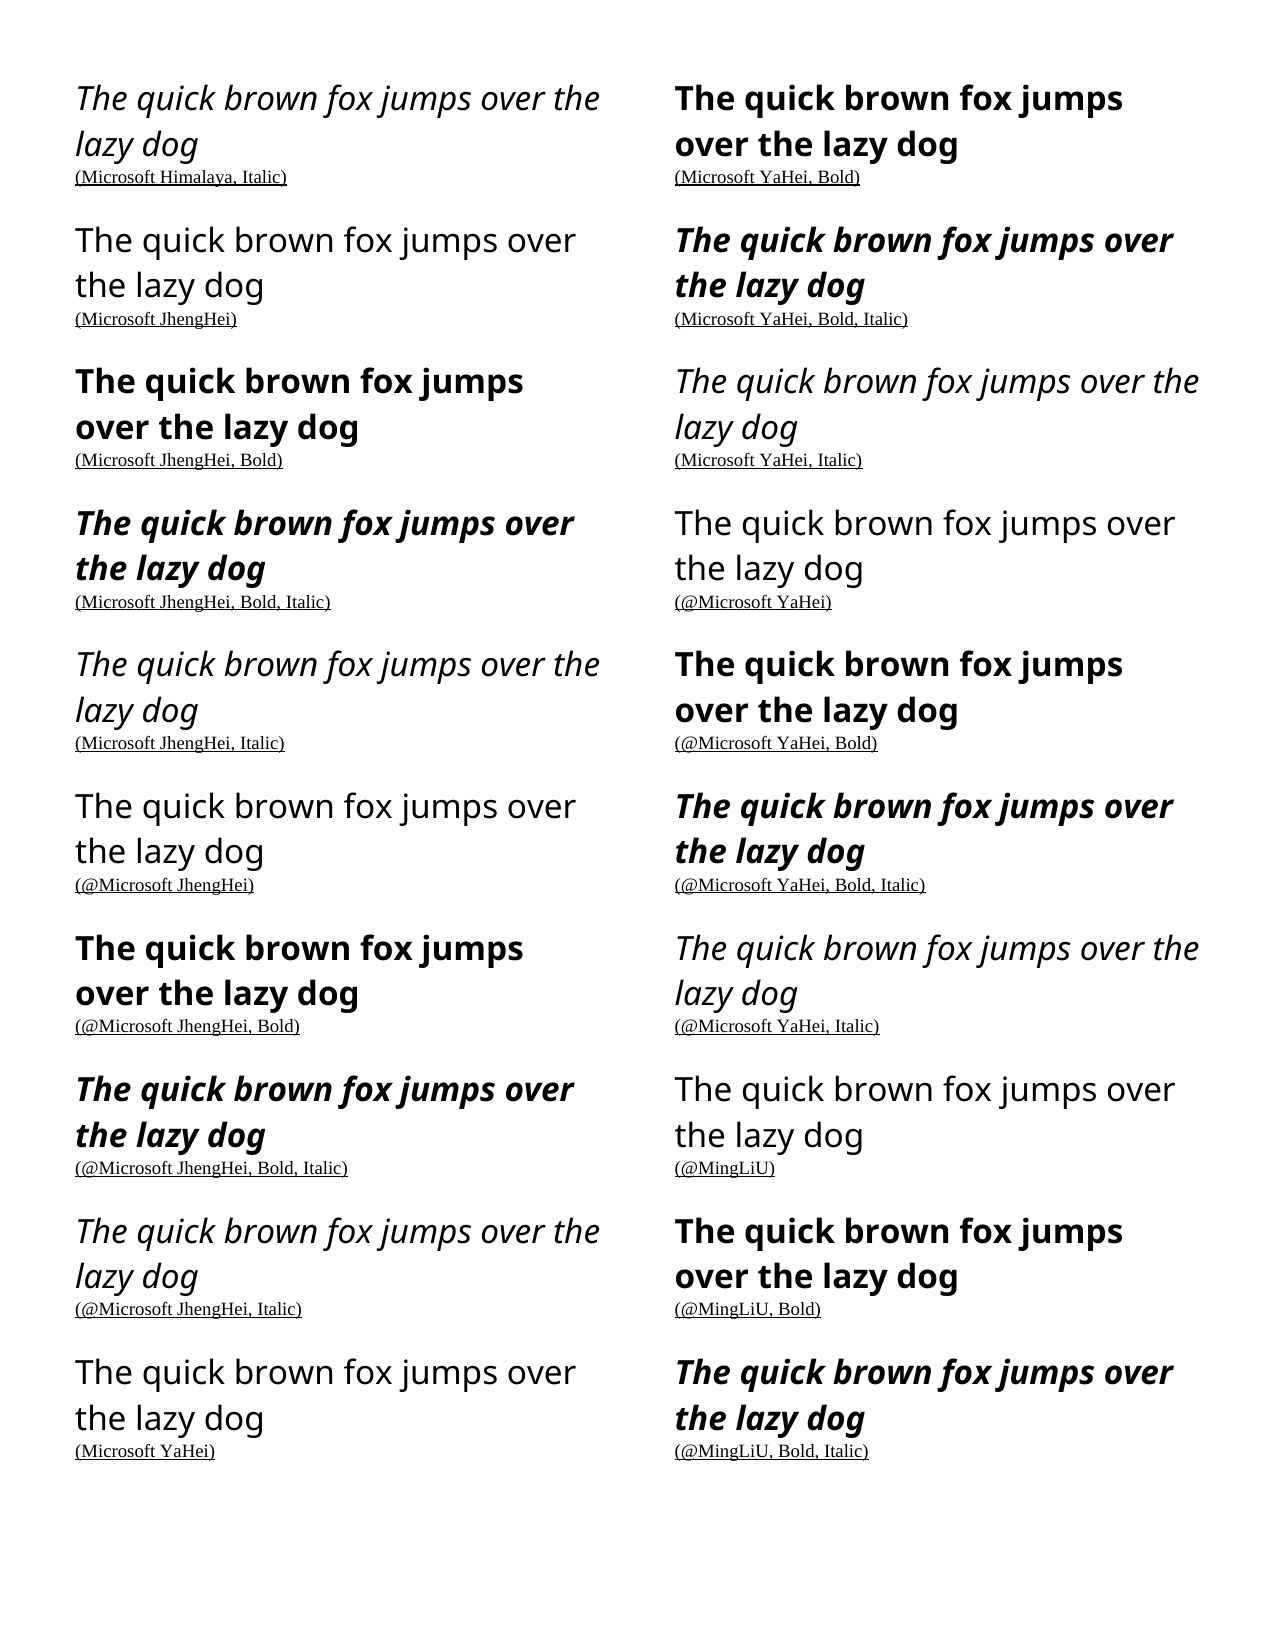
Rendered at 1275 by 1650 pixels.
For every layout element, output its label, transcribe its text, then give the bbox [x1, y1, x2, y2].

text The quick brown fox jumps over the lazy dog (Microsoft JhengHei, Bold, Italic) [75, 500, 601, 612]
text The quick brown fox jumps over the lazy dog (@Microsoft YaHei) [674, 500, 1200, 612]
text The quick brown fox jumps over the lazy dog (Microsoft JhengHei, Italic) [75, 641, 601, 754]
text The quick brown fox jumps over the lazy dog (Microsoft JhengHei, Bold) [75, 358, 601, 471]
text The quick brown fox jumps over the lazy dog (@MingLiU, Bold) [674, 1207, 1200, 1320]
text The quick brown fox jumps over the lazy dog (@MingLiU) [674, 1066, 1200, 1178]
text The quick brown fox jumps over the lazy dog (Microsoft Himalaya, Italic) [75, 75, 601, 187]
text The quick brown fox jumps over the lazy dog (@Microsoft YaHei, Italic) [674, 924, 1200, 1037]
text The quick brown fox jumps over the lazy dog (@Microsoft JhengHei, Bold, Italic) [75, 1066, 601, 1178]
text The quick brown fox jumps over the lazy dog (@MingLiU, Bold, Italic) [674, 1349, 1200, 1461]
text The quick brown fox jumps over the lazy dog (@Microsoft JhengHei, Italic) [75, 1207, 601, 1320]
text The quick brown fox jumps over the lazy dog (Microsoft YaHei, Bold, Italic) [674, 217, 1200, 329]
text The quick brown fox jumps over the lazy dog (Microsoft JhengHei) [75, 217, 601, 329]
text The quick brown fox jumps over the lazy dog (@Microsoft YaHei, Bold) [674, 641, 1200, 754]
text The quick brown fox jumps over the lazy dog (@Microsoft YaHei, Bold, Italic) [674, 783, 1200, 895]
text The quick brown fox jumps over the lazy dog (@Microsoft JhengHei) [75, 783, 601, 895]
text The quick brown fox jumps over the lazy dog (Microsoft YaHei) [75, 1349, 601, 1461]
text The quick brown fox jumps over the lazy dog (Microsoft YaHei, Italic) [674, 358, 1200, 471]
text The quick brown fox jumps over the lazy dog (Microsoft YaHei, Bold) [674, 75, 1200, 187]
text The quick brown fox jumps over the lazy dog (@Microsoft JhengHei, Bold) [75, 924, 601, 1037]
